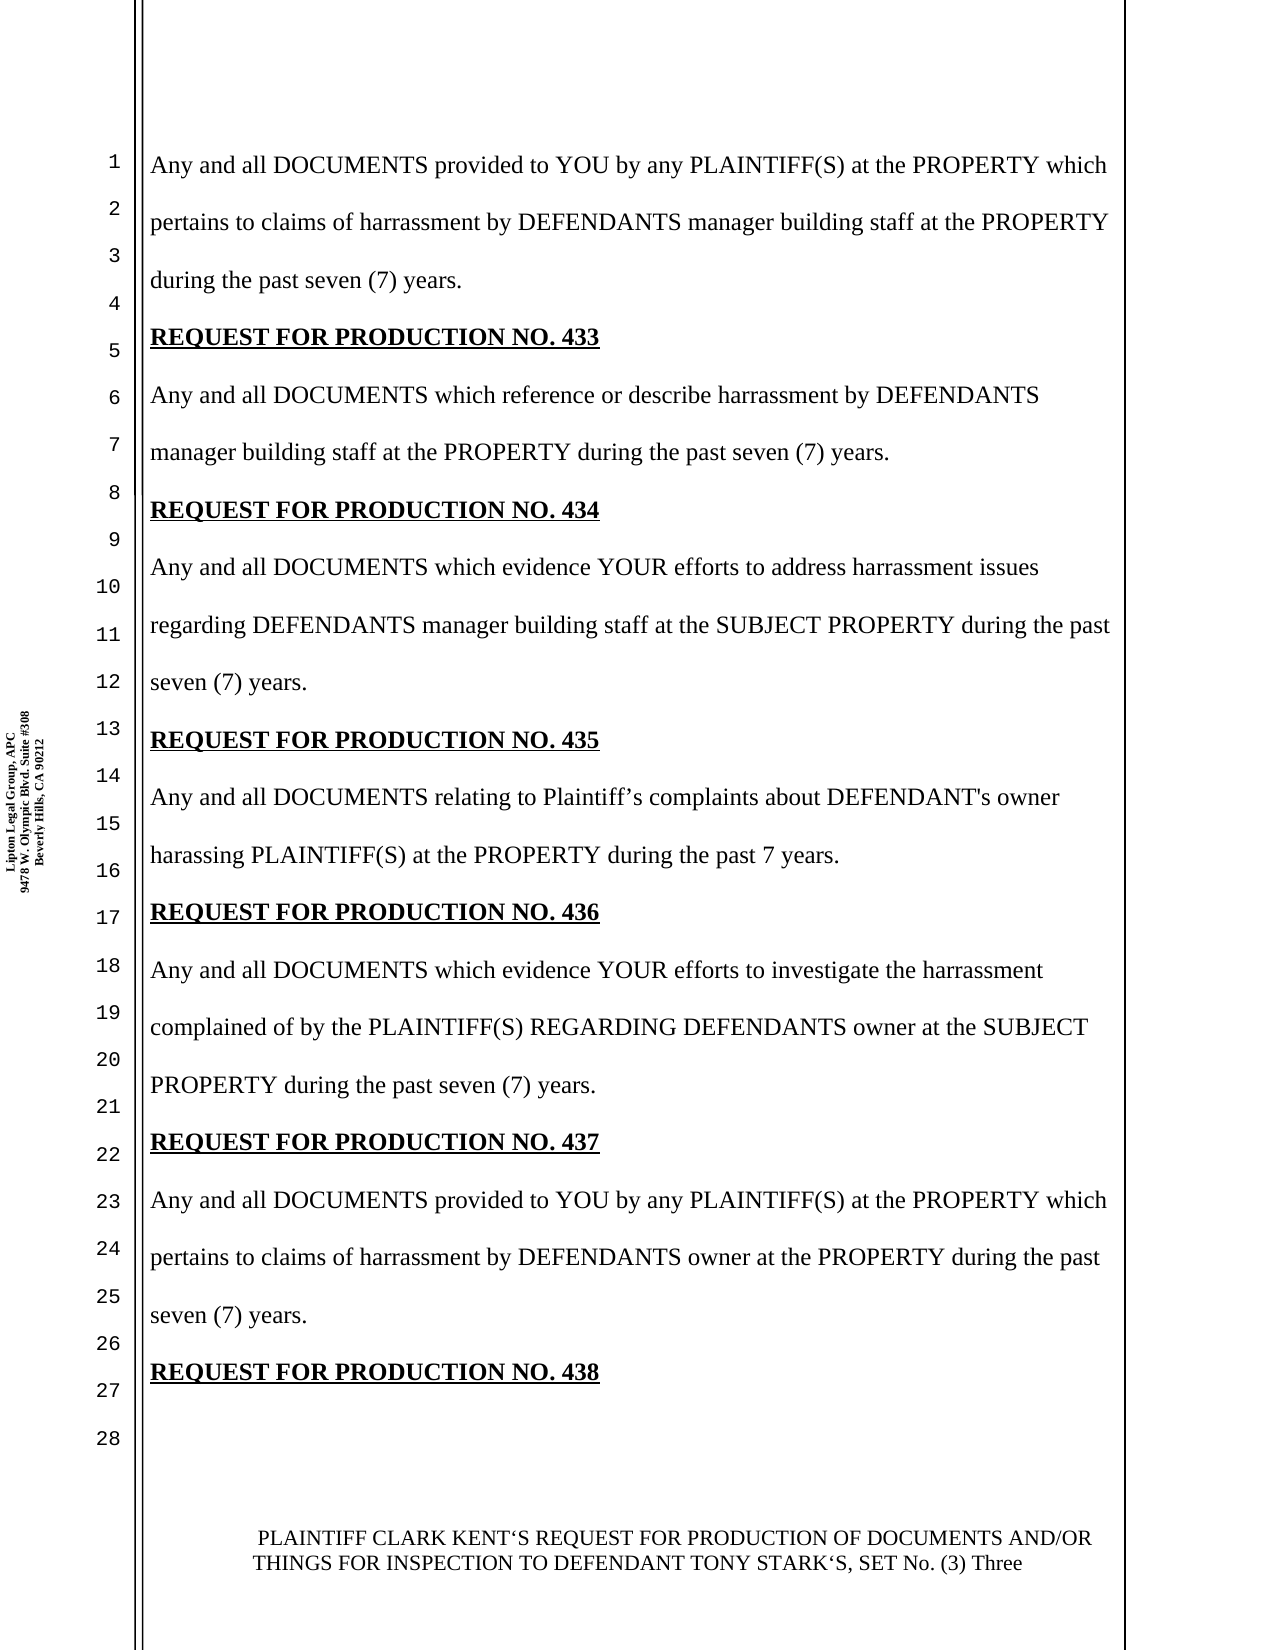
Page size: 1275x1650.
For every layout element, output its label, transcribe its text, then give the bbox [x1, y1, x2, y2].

text REQUEST FOR PRODUCTION NO. 435 [150, 725, 1125, 754]
text Any and all DOCUMENTS provided to YOU by any PLAINTIFF(S) at the PROPERTY which pertains to claims of harrassment by DEFENDANTS owner at the PROPERTY during the past seven (7) years. [150, 1185, 1125, 1329]
text Any and all DOCUMENTS which evidence YOUR efforts to investigate the harrassment complained of by the PLAINTIFF(S) REGARDING DEFENDANTS owner at the SUBJECT PROPERTY during the past seven (7) years. [150, 955, 1125, 1099]
text REQUEST FOR PRODUCTION NO. 436 [150, 897, 1125, 926]
text Any and all DOCUMENTS relating to Plaintiff’s complaints about DEFENDANT's owner harassing PLAINTIFF(S) at the PROPERTY during the past 7 years. [150, 782, 1125, 869]
text Any and all DOCUMENTS provided to YOU by any PLAINTIFF(S) at the PROPERTY which pertains to claims of harrassment by DEFENDANTS manager building staff at the PROPERTY during the past seven (7) years. [150, 150, 1125, 294]
text Any and all DOCUMENTS which evidence YOUR efforts to address harrassment issues regarding DEFENDANTS manager building staff at the SUBJECT PROPERTY during the past seven (7) years. [150, 552, 1125, 696]
text Any and all DOCUMENTS which reference or describe harrassment by DEFENDANTS manager building staff at the PROPERTY during the past seven (7) years. [150, 380, 1125, 466]
text REQUEST FOR PRODUCTION NO. 438 [150, 1357, 1125, 1386]
text REQUEST FOR PRODUCTION NO. 434 [150, 495, 1125, 524]
text REQUEST FOR PRODUCTION NO. 437 [150, 1127, 1125, 1156]
text REQUEST FOR PRODUCTION NO. 433 [150, 322, 1125, 351]
